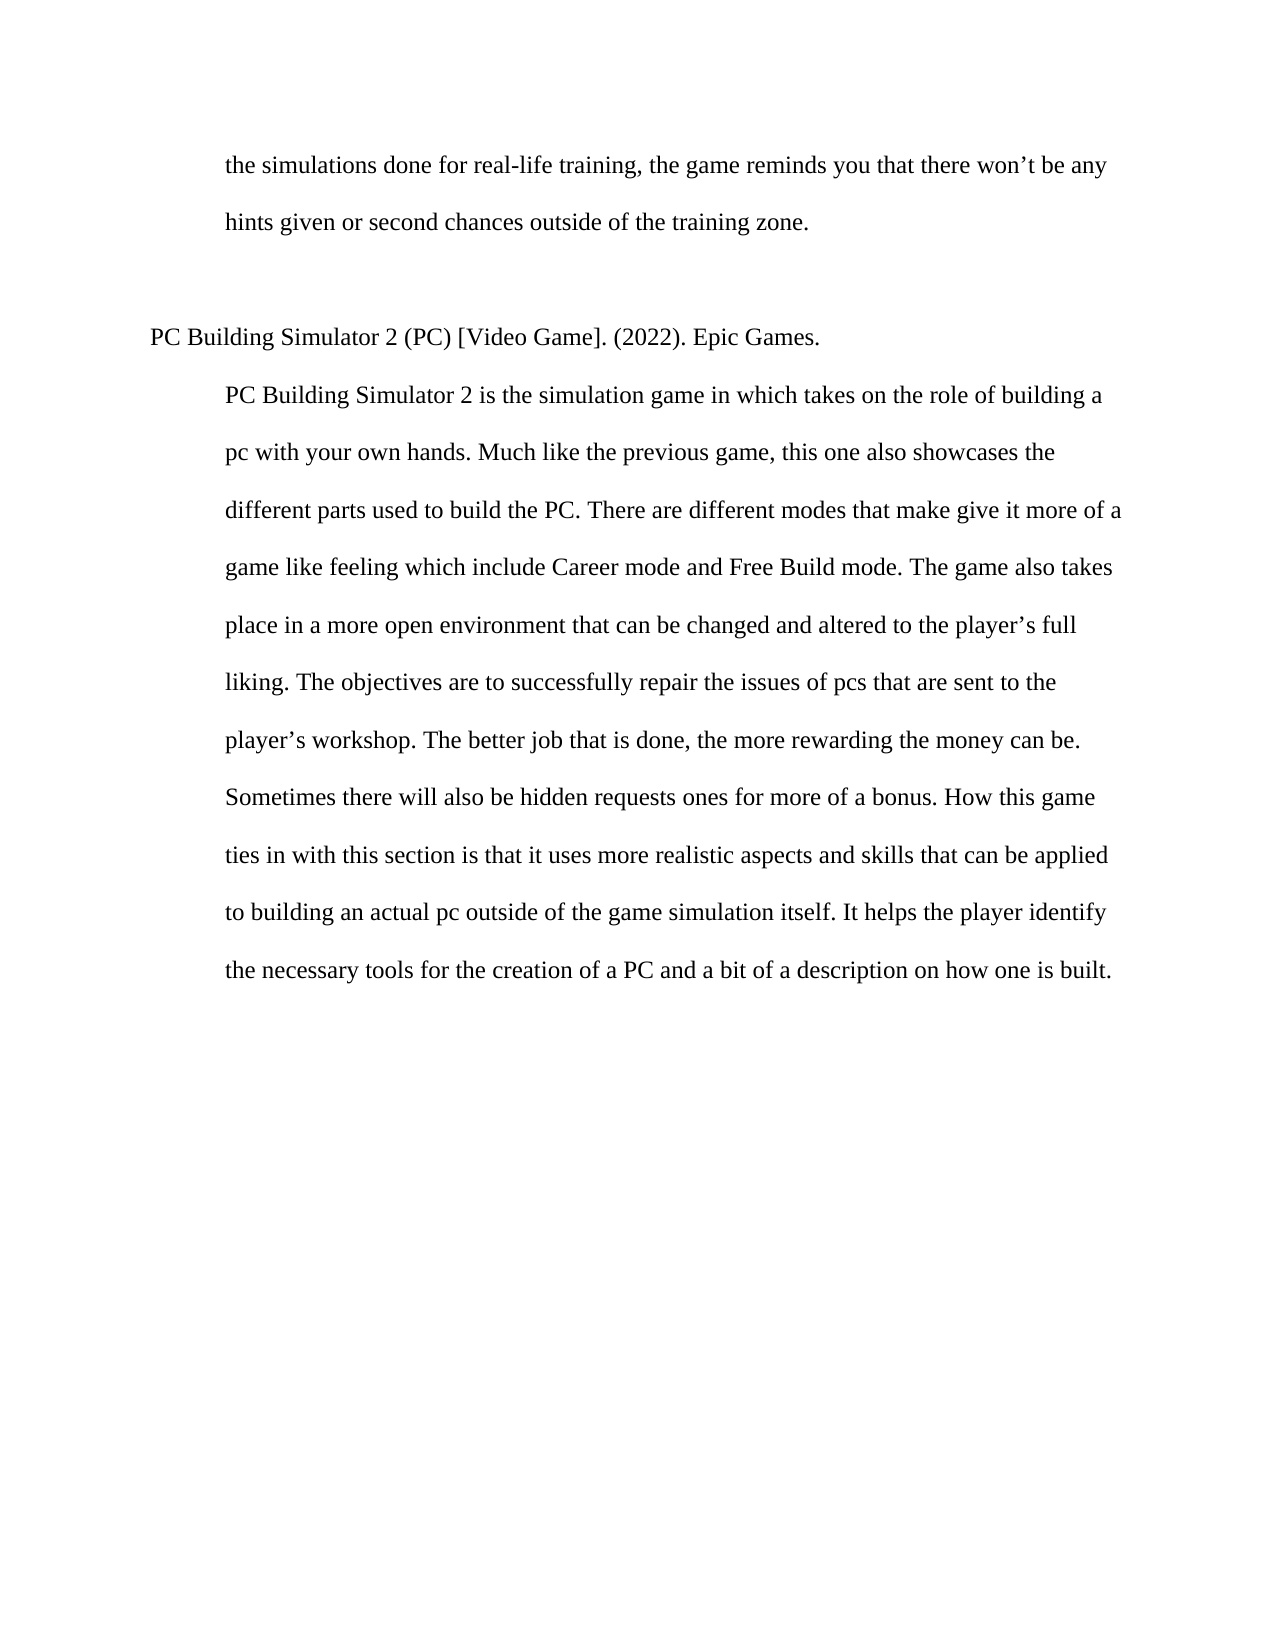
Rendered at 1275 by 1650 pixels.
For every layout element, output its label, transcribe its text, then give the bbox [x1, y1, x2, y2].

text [225, 150, 1125, 236]
text PC Building Simulator 2 is the simulation game in which takes on the role of building a pc with your own hands. Much like the previous game, this one also showcases the different parts used to build the PC. There are different modes that make give it more of a game like feeling which include Career mode and Free Build mode. The game also takes place in a more open environment that can be changed and altered to the player’s full liking. The objectives are to successfully repair the issues of pcs that are sent to the player’s workshop. The better job that is done, the more rewarding the money can be. Sometimes there will also be hidden requests ones for more of a bonus. How this game ties in with this section is that it uses more realistic aspects and skills that can be applied to building an actual pc outside of the game simulation itself. It helps the player identify the necessary tools for the creation of a PC and a bit of a description on how one is built. [225, 380, 1125, 984]
text PC Building Simulator 2 (PC) [Video Game]. (2022). Epic Games. [150, 322, 1125, 351]
